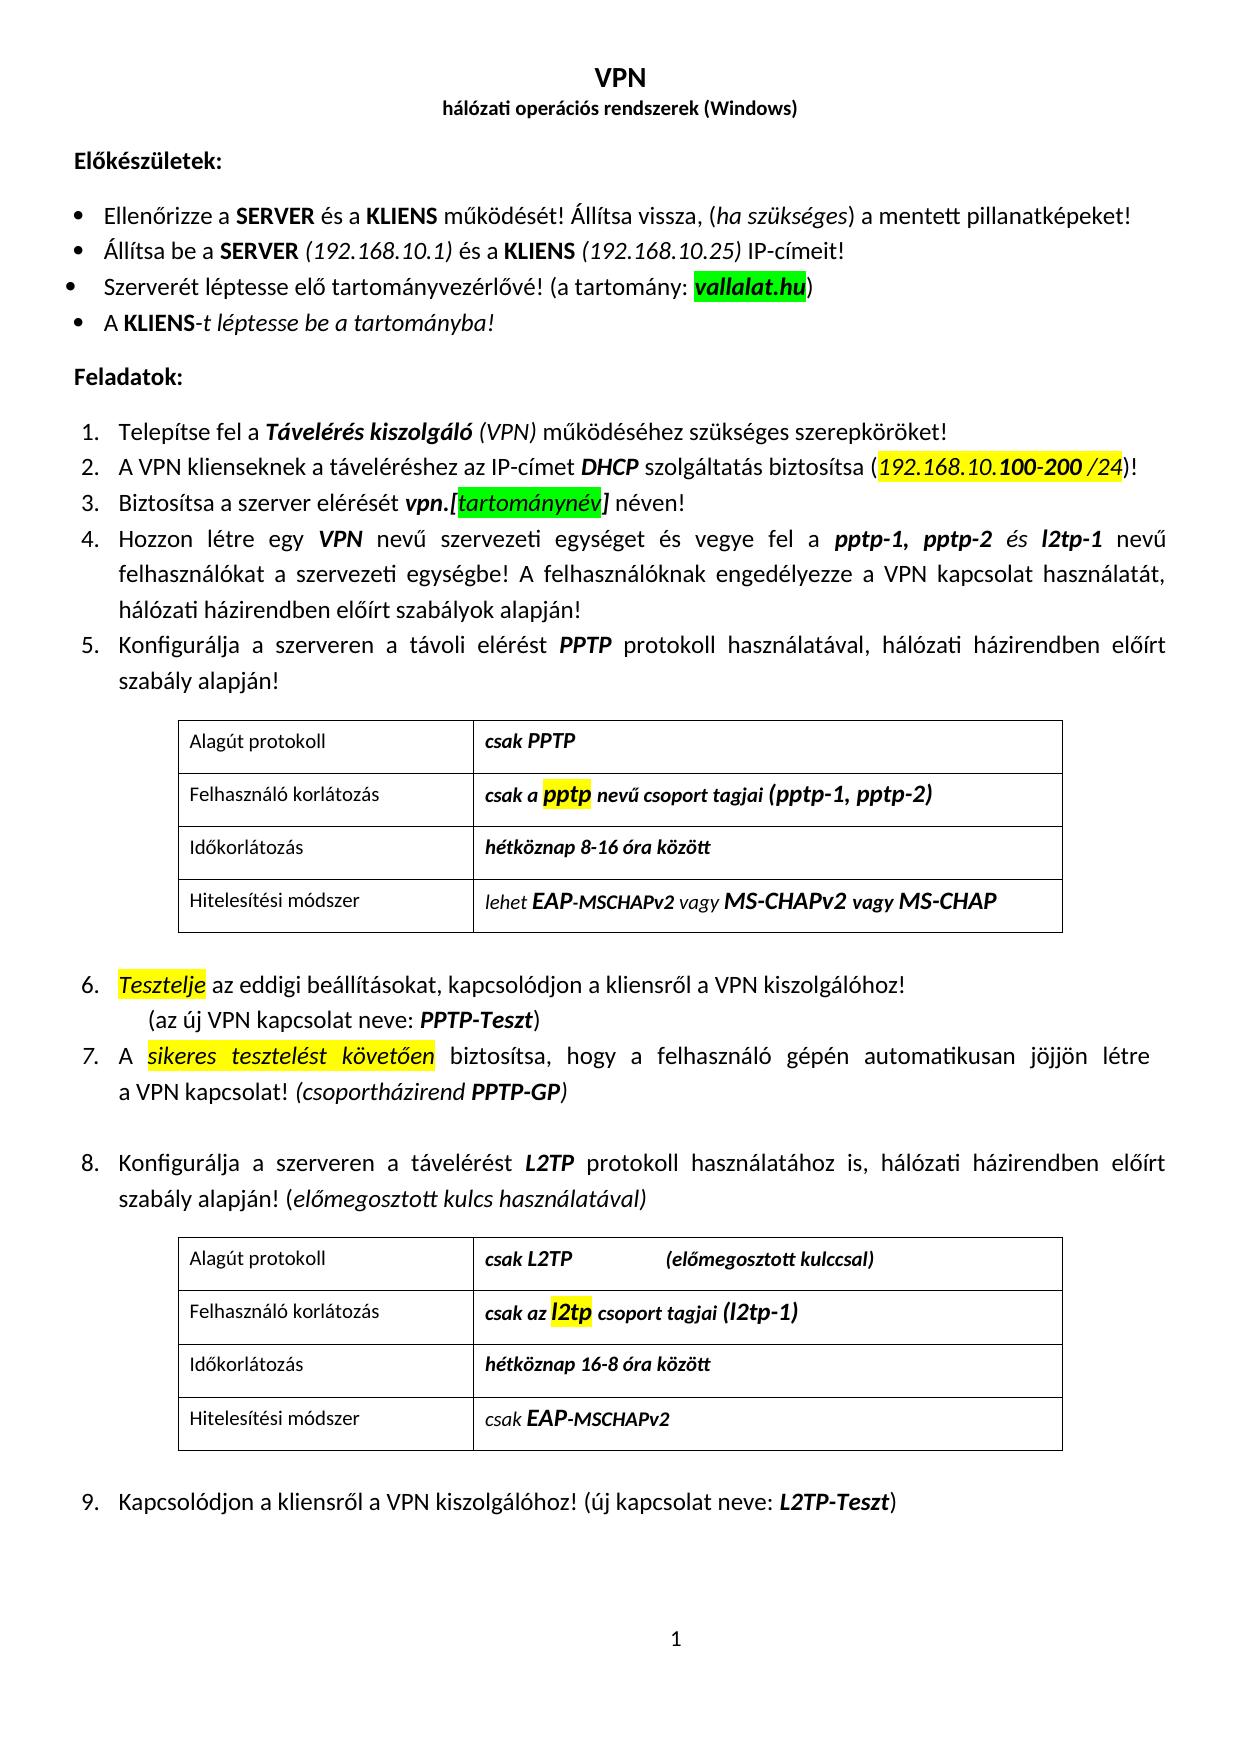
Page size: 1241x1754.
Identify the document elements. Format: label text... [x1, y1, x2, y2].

table_cell csak a pptp nevű csoport tagjai (pptp-1, pptp-2) [474, 774, 1062, 826]
list A sikeres tesztelést követően biztosítsa, hogy a felhasználó gépén automatikusan jöjjön létre a VPN kapcsolat! (csoportházirend PPTP-GP) [81, 1040, 1167, 1106]
list A VPN klienseknek a táveléréshez az IP-címet DHCP szolgáltatás biztosítsa (192.168.10.100-200 /24)! [81, 451, 878, 482]
table_header csak PPTP [474, 721, 1062, 773]
table_header csak L2TP (előmegosztott kulccsal) [474, 1238, 1062, 1290]
list Tesztelje az eddigi beállításokat, kapcsolódjon a kliensről a VPN kiszolgálóhoz! [206, 969, 1167, 999]
table_cell Hitelesítési módszer [179, 880, 473, 932]
text hálózati operációs rendszerek (Windows) [74, 95, 1167, 120]
list (az új VPN kapcsolat neve: PPTP-Teszt) [118, 1004, 1167, 1035]
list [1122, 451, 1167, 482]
list Ellenőrizze a SERVER és a KLIENS működését! Állítsa vissza, (ha szükséges) a mentett pillanatképeket! [74, 200, 1167, 230]
table_cell hétköznap 16-8 óra között [474, 1345, 1062, 1397]
table_cell Felhasználó korlátozás [179, 774, 473, 826]
table_cell csak az l2tp csoport tagjai (l2tp-1) [474, 1291, 1062, 1343]
text Előkészületek: [74, 145, 1167, 176]
table_cell Felhasználó korlátozás [179, 1291, 473, 1343]
list Telepítse fel a Távelérés kiszolgáló (VPN) működéséhez szükséges szerepköröket! [81, 416, 1167, 446]
table_cell Hitelesítési módszer [179, 1398, 473, 1450]
text VPN [74, 59, 1167, 95]
list Hozzon létre egy VPN nevű szervezeti egységet és vegye fel a pptp-1, pptp-2 és l2tp-1 nevű felhasználókat a szervezeti egységbe! A felhasználóknak engedélyezze a VPN kapcsolat használatát, hálózati házirendben előírt szabályok alapján! [81, 523, 1167, 624]
table_cell lehet EAP-MSCHAPv2 vagy MS-CHAPv2 vagy MS-CHAP [474, 880, 1062, 932]
list Biztosítsa a szerver elérését vpn.[tartománynév] néven! [81, 487, 458, 518]
list Állítsa be a SERVER (192.168.10.1) és a KLIENS (192.168.10.25) IP-címeit! [74, 235, 1167, 266]
list Biztosítsa a szerver elérését vpn.[tartománynév] néven! [601, 487, 1167, 518]
table_header Alagút protokoll [179, 721, 473, 773]
list Konfigurálja a szerveren a távelérést L2TP protokoll használatához is, hálózati házirendben előírt szabály alapján! (előmegosztott kulcs használatával) [81, 1147, 1167, 1213]
table_cell Időkorlátozás [179, 827, 473, 879]
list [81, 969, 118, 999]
text Feladatok: [74, 361, 1167, 392]
list Szerverét léptesse elő tartományvezérlővé! (a tartomány: vallalat.hu) [66, 271, 694, 302]
table_cell Időkorlátozás [179, 1345, 473, 1397]
list A KLIENS-t léptesse be a tartományba! [74, 307, 1167, 337]
list Kapcsolódjon a kliensről a VPN kiszolgálóhoz! (új kapcsolat neve: L2TP-Teszt) [81, 1486, 1167, 1517]
list Konfigurálja a szerveren a távoli elérést PPTP protokoll használatával, hálózati házirendben előírt szabály alapján! [81, 629, 1167, 696]
list Szerverét léptesse elő tartományvezérlővé! (a tartomány: vallalat.hu) [806, 271, 1167, 302]
table_cell hétköznap 8-16 óra között [474, 827, 1062, 879]
table_header Alagút protokoll [179, 1238, 473, 1290]
table_cell csak EAP-MSCHAPv2 [474, 1398, 1062, 1450]
